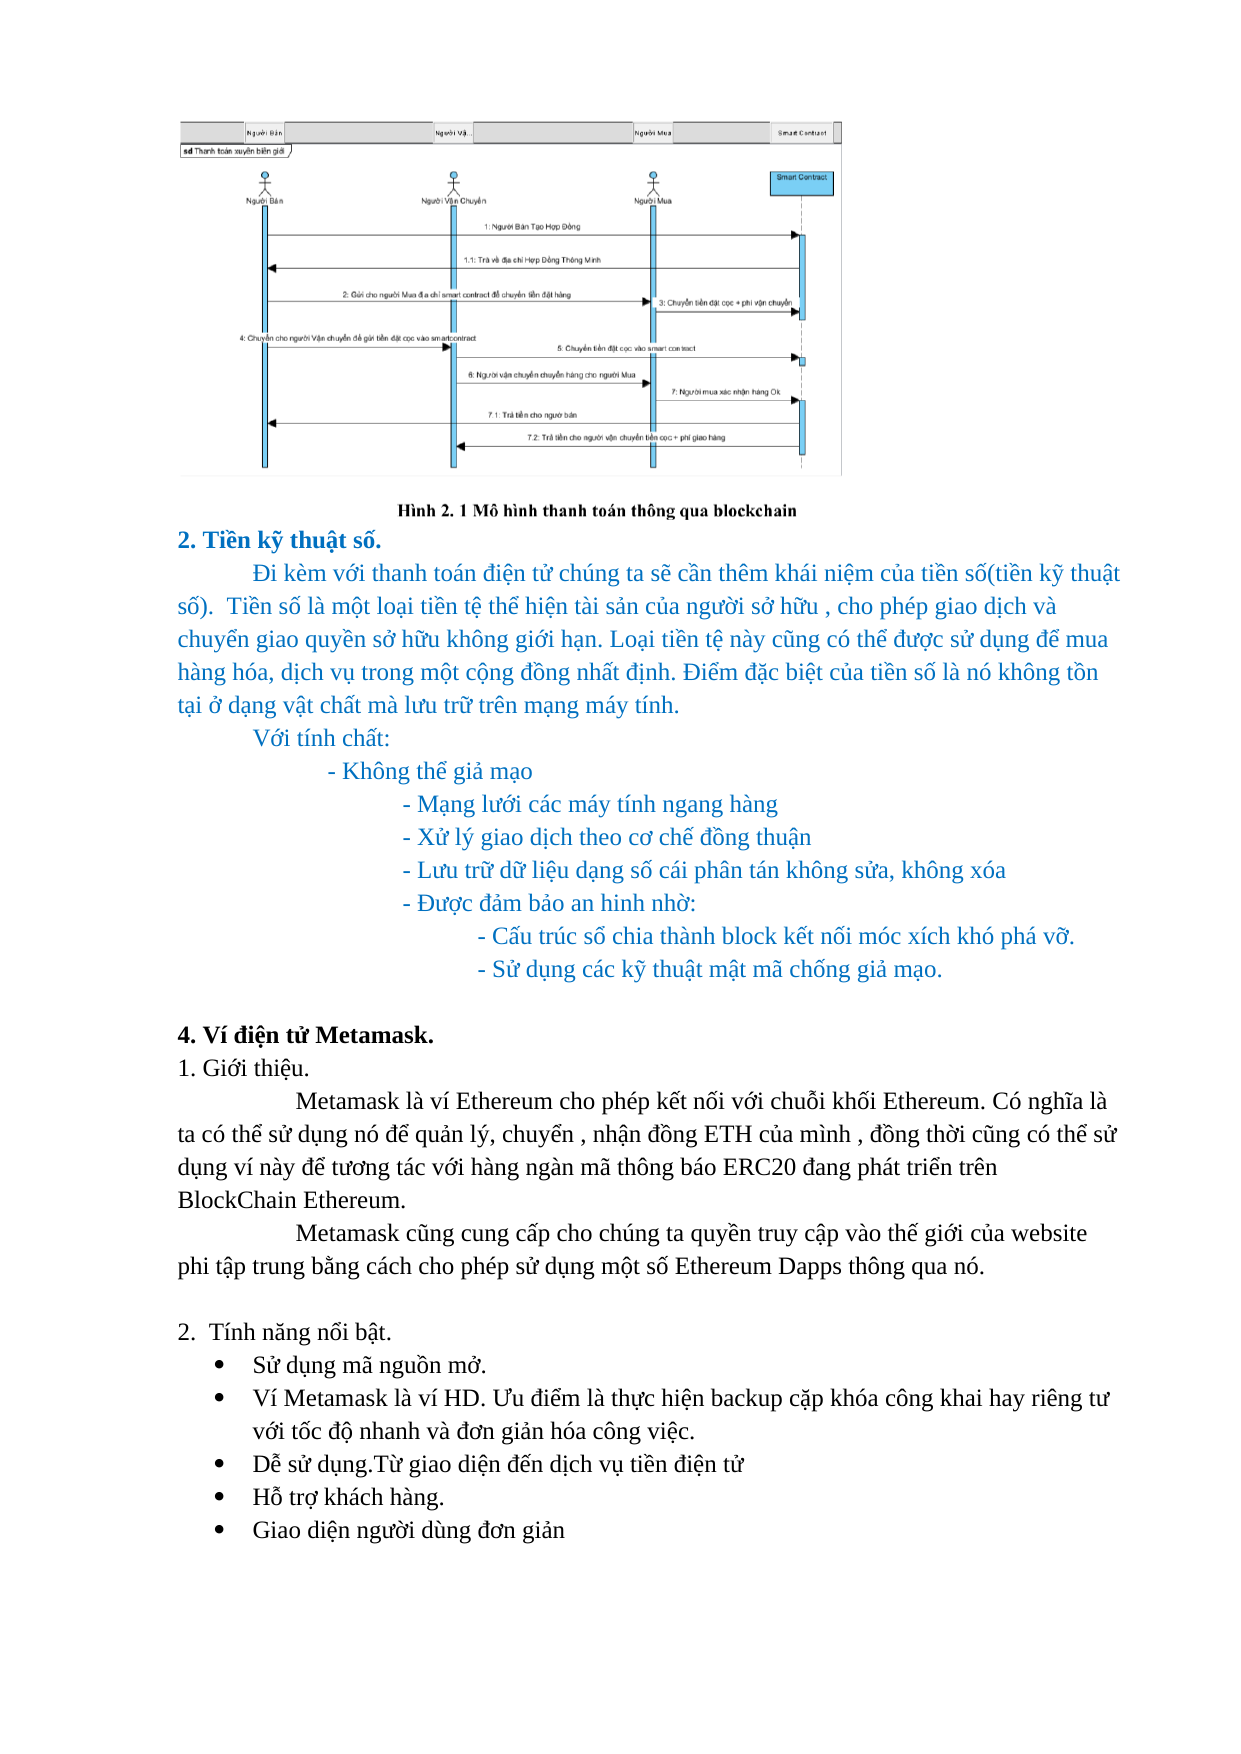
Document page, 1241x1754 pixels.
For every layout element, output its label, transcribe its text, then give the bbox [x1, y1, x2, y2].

text Với tính chất: [177, 723, 1122, 752]
picture [177, 118, 845, 520]
list Sử dụng mã nguồn mở. [215, 1350, 1122, 1379]
text 1. Giới thiệu. [177, 1053, 1122, 1082]
list Ví Metamask là ví HD. Ưu điểm là thực hiện backup cặp khóa công khai hay riêng tư với tốc độ nhanh và đơn giản hóa công việc. [215, 1383, 1122, 1445]
text - Không thể giả mạo [177, 756, 1122, 784]
text - Lưu trữ dữ liệu dạng số cái phân tán không sửa, không xóa [177, 855, 1122, 884]
text - Cấu trúc sổ chia thành block kết nối móc xích khó phá vỡ. [177, 921, 1122, 950]
list Giao diện người dùng đơn giản [215, 1515, 1122, 1544]
text 2. Tiền kỹ thuật số. [177, 525, 1122, 553]
text 2. Tính năng nổi bật. [177, 1317, 1122, 1346]
text - Xử lý giao dịch theo cơ chế đồng thuận [177, 822, 1122, 851]
text Đi kèm với thanh toán điện tử chúng ta sẽ cần thêm khái niệm của tiền số(tiền kỹ thuật số). Tiền số là một loại tiền tệ thể hiện tài sản của người sở hữu , cho phép giao dịch và chuyển giao quyền sở hữu không giới hạn. Loại tiền tệ này cũng có thể được sử dụng để mua hàng hóa, dịch vụ trong một cộng đồng nhất định. Điểm đặc biệt của tiền số là nó không tồn tại ở dạng vật chất mà lưu trữ trên mạng máy tính. [177, 558, 1122, 718]
text Metamask cũng cung cấp cho chúng ta quyền truy cập vào thế giới của website phi tập trung bằng cách cho phép sử dụng một số Ethereum Dapps thông qua nó. [177, 1218, 1122, 1280]
text 4. Ví điện tử Metamask. [177, 1020, 1122, 1049]
list Dễ sử dụng.Từ giao diện đến dịch vụ tiền điện tử [215, 1449, 1122, 1478]
text - Mạng lưới các máy tính ngang hàng [177, 789, 1122, 818]
text Metamask là ví Ethereum cho phép kết nối với chuỗi khối Ethereum. Có nghĩa là ta có thể sử dụng nó để quản lý, chuyển , nhận đồng ETH của mình , đồng thời cũng có thể sử dụng ví này để tương tác với hàng ngàn mã thông báo ERC20 đang phát triển trên BlockChain Ethereum. [177, 1086, 1122, 1214]
list Hỗ trợ khách hàng. [215, 1482, 1122, 1511]
text - Được đảm bảo an hinh nhờ: [177, 888, 1122, 917]
text - Sử dụng các kỹ thuật mật mã chống giả mạo. [177, 954, 1122, 983]
